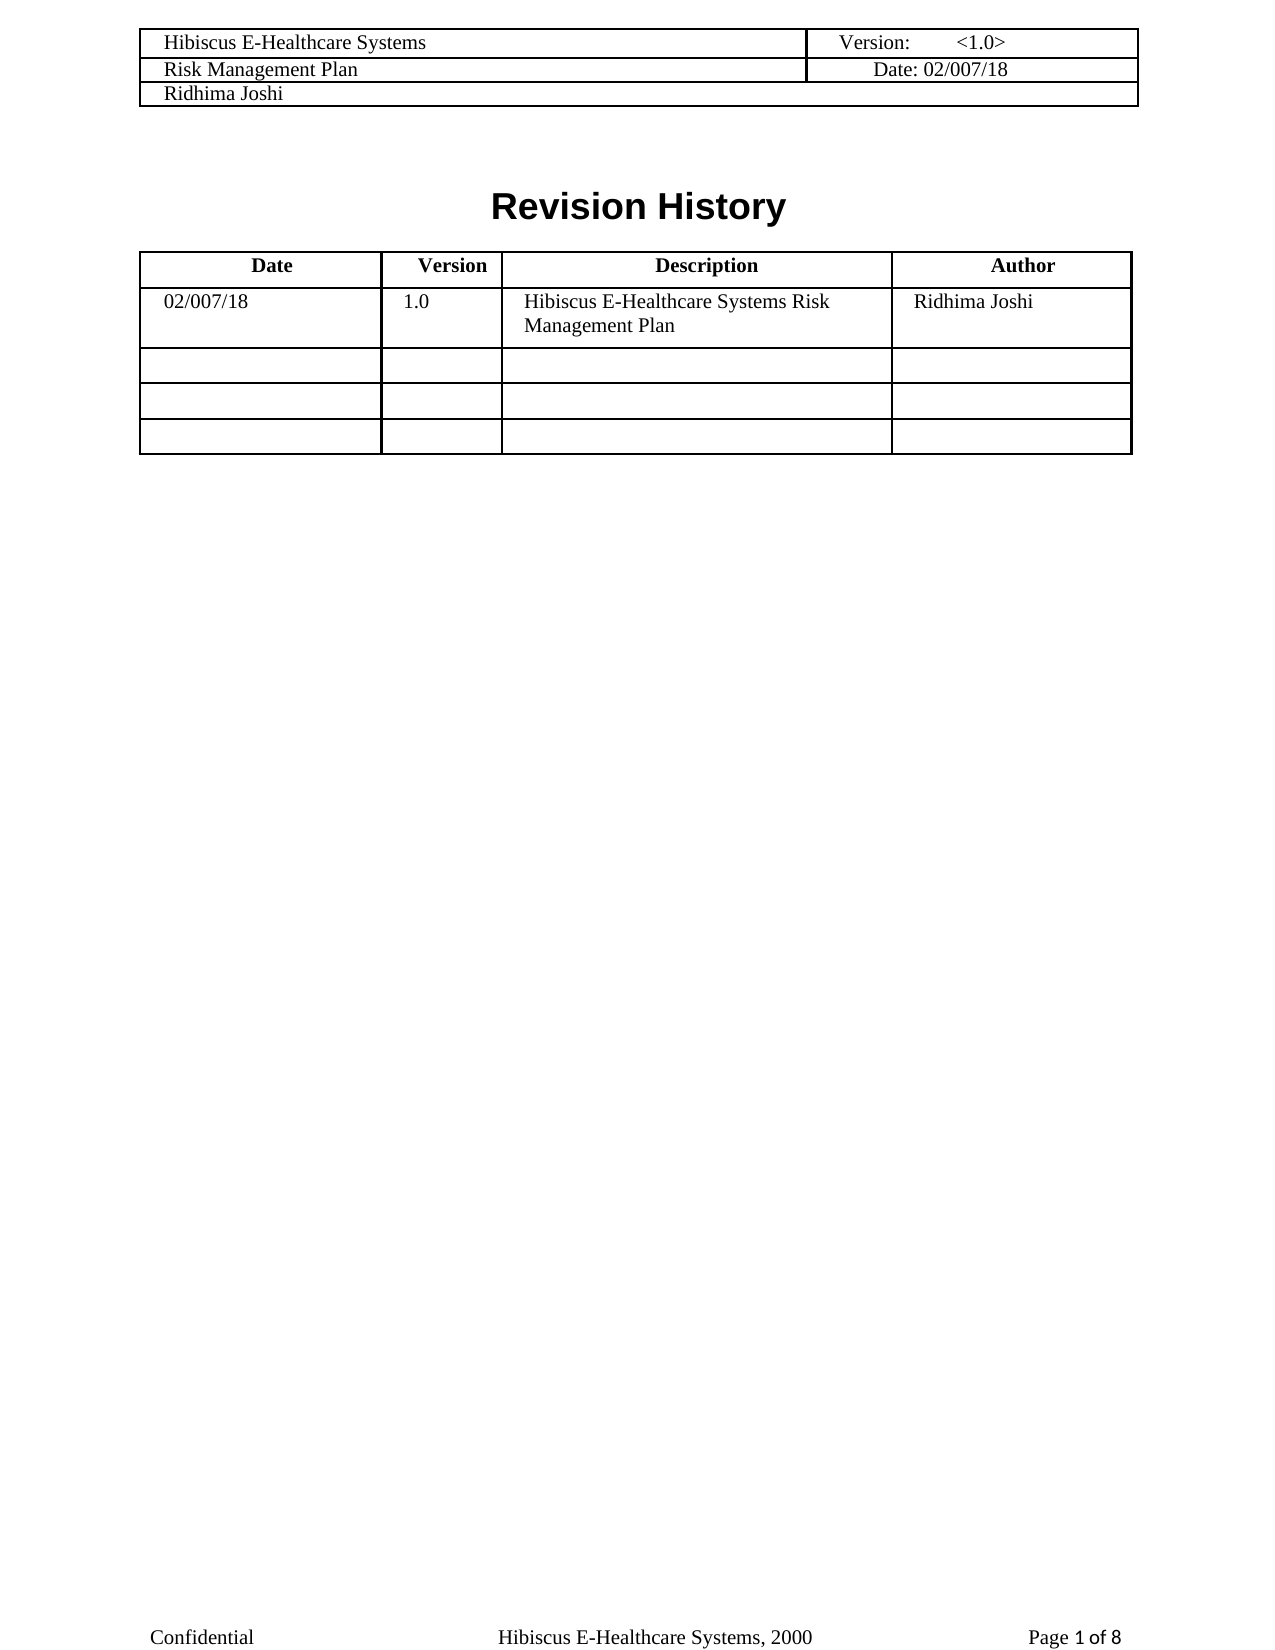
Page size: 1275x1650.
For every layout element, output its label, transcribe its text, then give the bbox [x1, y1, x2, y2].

table_cell [503, 384, 891, 417]
table_header Version [383, 253, 501, 278]
table_cell [893, 420, 1130, 453]
table_cell [141, 384, 380, 417]
table_cell [383, 384, 501, 417]
table_cell [383, 278, 501, 287]
table_cell [503, 337, 891, 347]
table_cell [893, 337, 1130, 347]
table_cell Ridhima Joshi [893, 289, 1130, 337]
table_cell [141, 420, 380, 453]
table_cell [893, 278, 1130, 287]
table_cell [383, 420, 501, 453]
table_header Description [503, 253, 891, 278]
table_cell [893, 384, 1130, 417]
table_cell [141, 337, 380, 347]
table_cell [383, 337, 501, 347]
text Revision History [150, 184, 1127, 227]
table_cell [503, 278, 891, 287]
table_cell 1.0 [383, 289, 501, 337]
table_cell [383, 349, 501, 382]
table_cell [503, 420, 891, 453]
table_cell 02/007/18 [141, 289, 380, 337]
table_cell [503, 349, 891, 382]
table_cell [141, 278, 380, 287]
table_header Author [893, 253, 1130, 278]
table_header Date [141, 253, 380, 278]
table_cell Hibiscus E-Healthcare Systems Risk Management Plan [503, 289, 891, 337]
table_cell [893, 349, 1130, 382]
table_cell [141, 349, 380, 382]
